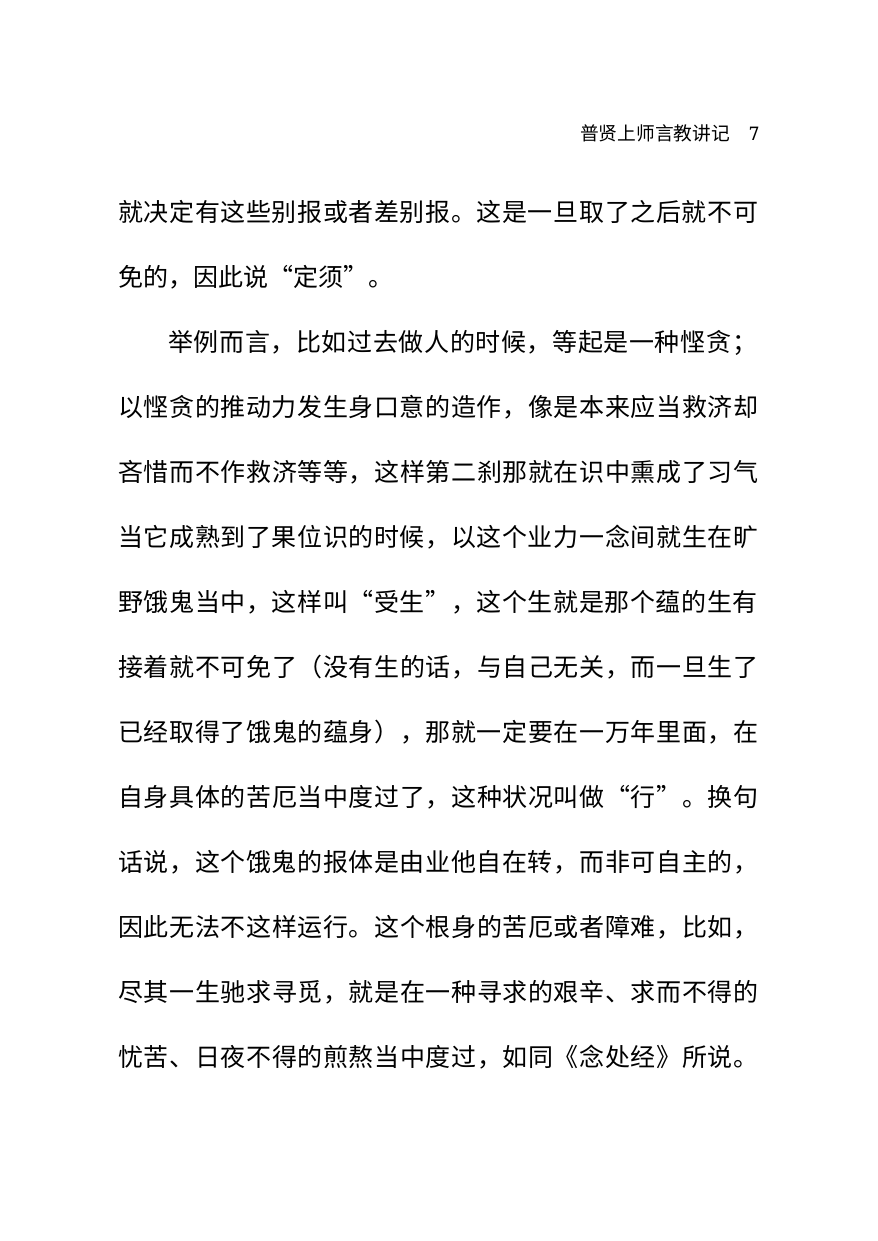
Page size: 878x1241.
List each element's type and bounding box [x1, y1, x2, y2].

text [118, 178, 759, 308]
text [118, 308, 759, 1088]
